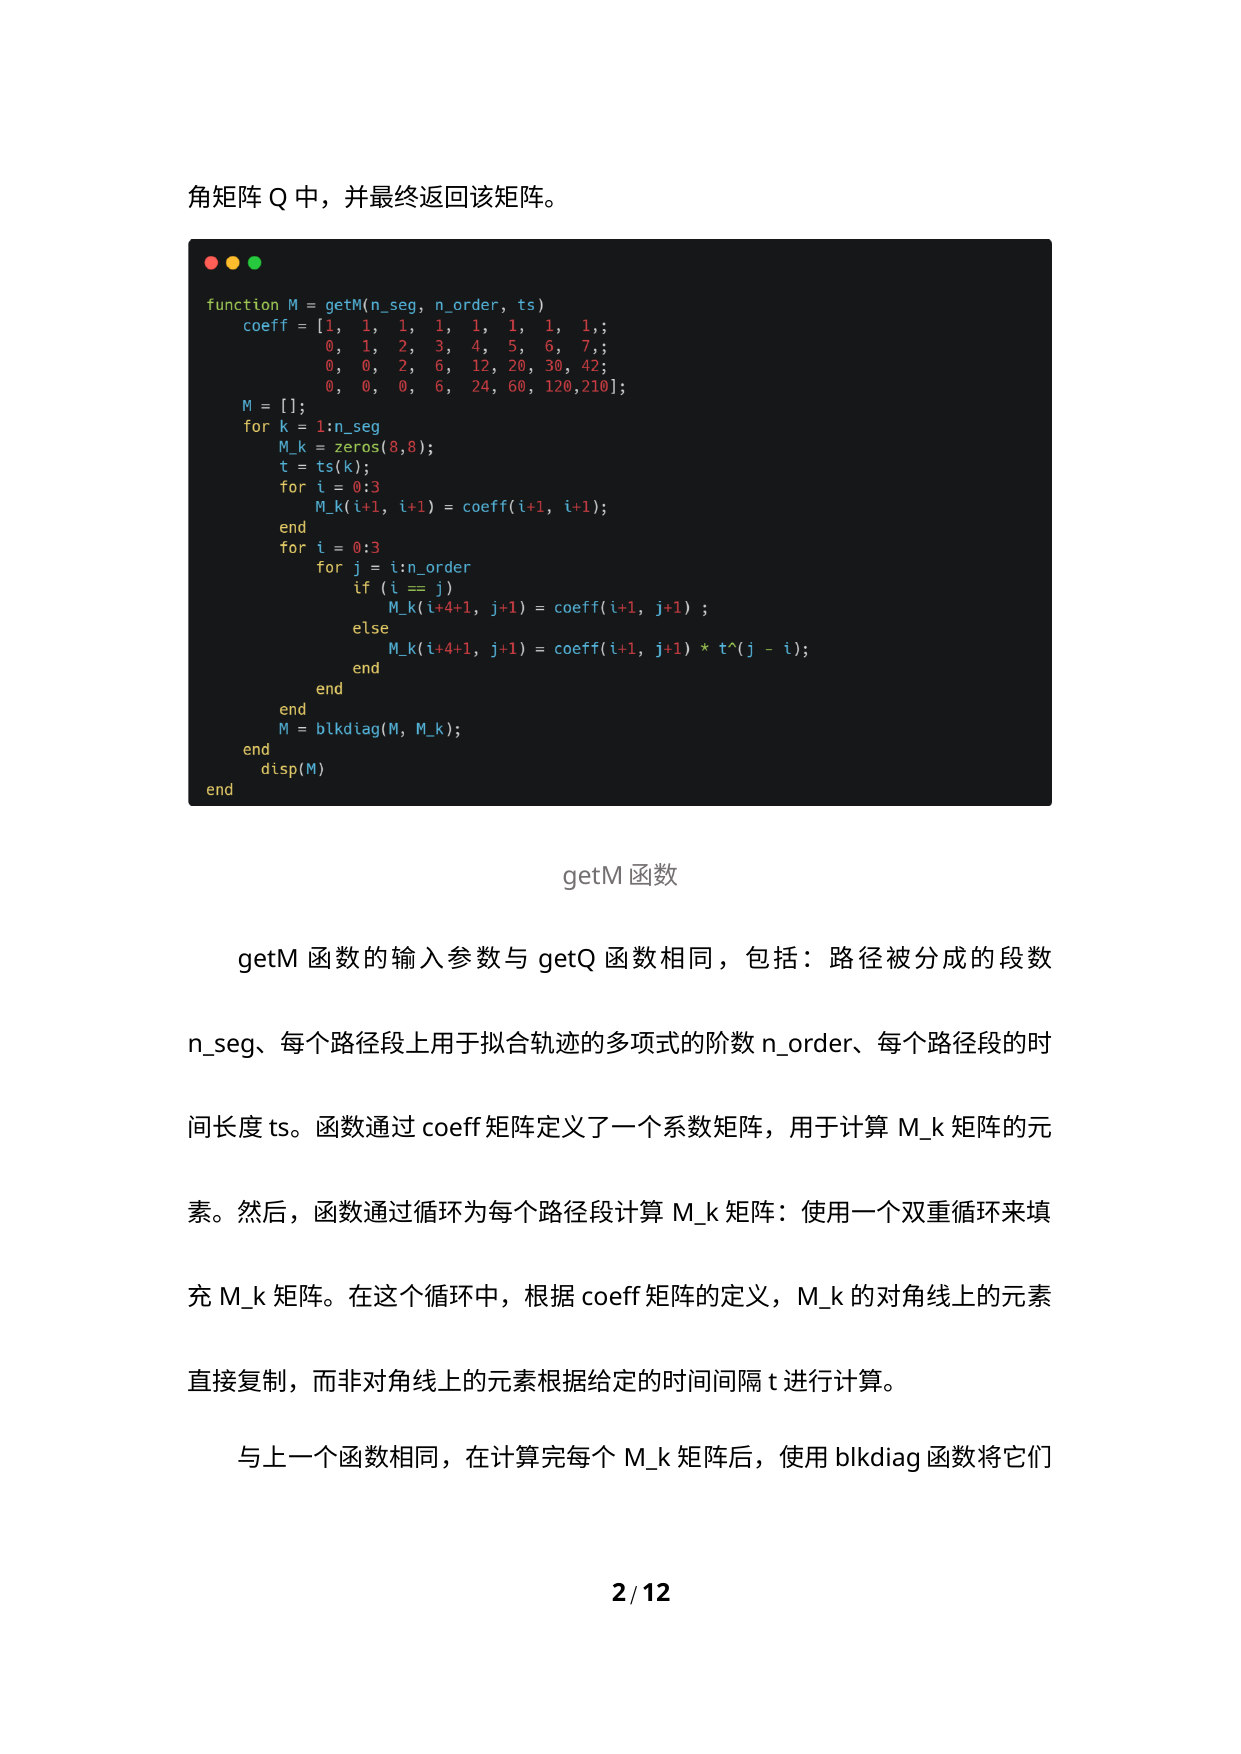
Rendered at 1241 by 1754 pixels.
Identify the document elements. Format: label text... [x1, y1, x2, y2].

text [187, 163, 1053, 228]
picture [188, 239, 1052, 806]
text getM函数的输入参数与getQ函数相同，包括：路径被分成的段数n_seg、每个路径段上用于拟合轨迹的多项式的阶数n_order、每个路径段的时间长度ts。函数通过coeff矩阵定义了一个系数矩阵，用于计算 M_k 矩阵的元素。然后，函数通过循环为每个路径段计算 M_k 矩阵：使用一个双重循环来填充 M_k 矩阵。在这个循环中，根据coeff矩阵的定义，M_k 的对角线上的元素直接复制，而非对角线上的元素根据给定的时间间隔 t 进行计算。 [187, 924, 1053, 1412]
text getM函数 [187, 841, 1053, 906]
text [187, 1423, 1053, 1488]
